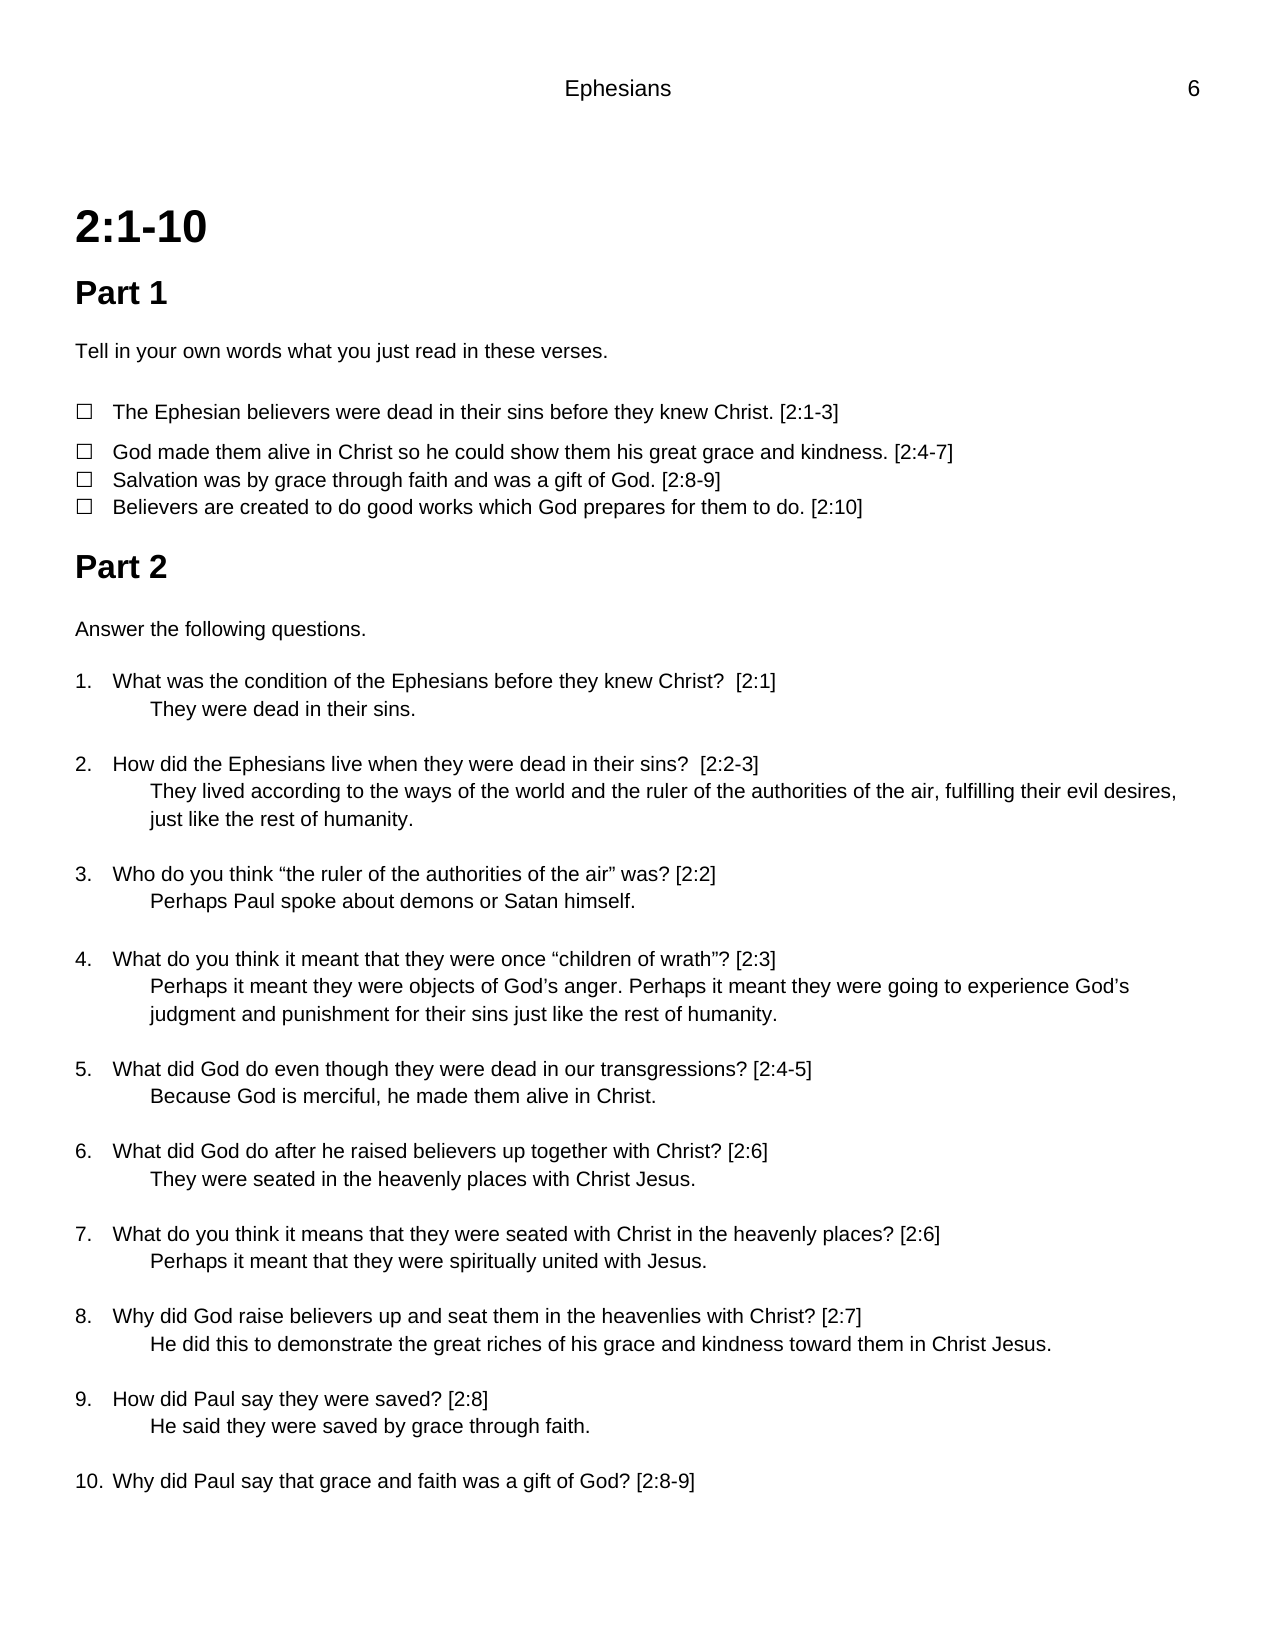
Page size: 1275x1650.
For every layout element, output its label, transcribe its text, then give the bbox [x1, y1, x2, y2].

list The Ephesian believers were dead in their sins before they knew Christ. [2:1-3] [75, 400, 1200, 424]
list How did Paul say they were saved? [2:8] [75, 1387, 1200, 1411]
text Perhaps Paul spoke about demons or Satan himself. [150, 889, 1200, 913]
text They were dead in their sins. [150, 697, 1200, 721]
list What do you think it meant that they were once “children of wrath”? [2:3] [75, 947, 1200, 971]
list What was the condition of the Ephesians before they knew Christ? [2:1] [75, 669, 1200, 693]
list What did God do even though they were dead in our transgressions? [2:4-5] [75, 1057, 1200, 1081]
text Perhaps it meant that they were spiritually united with Jesus. [150, 1249, 1200, 1273]
text Part 2 [75, 547, 1200, 586]
list Why did Paul say that grace and faith was a gift of God? [2:8-9] [75, 1469, 1200, 1493]
text He said they were saved by grace through faith. [150, 1414, 1200, 1438]
text They lived according to the ways of the world and the ruler of the authorities of the air, fulfilling their evil desires, just like the rest of humanity. [150, 779, 1200, 831]
list Why did God raise believers up and seat them in the heavenlies with Christ? [2:7] [75, 1304, 1200, 1328]
list Who do you think “the ruler of the authorities of the air” was? [2:2] [75, 862, 1200, 886]
text Perhaps it meant they were objects of God’s anger. Perhaps it meant they were going to experience God’s judgment and punishment for their sins just like the rest of humanity. [150, 974, 1200, 1026]
text They were seated in the heavenly places with Christ Jesus. [150, 1167, 1200, 1191]
text Answer the following questions. [75, 617, 1200, 641]
text Tell in your own words what you just read in these verses. [75, 339, 1200, 363]
list God made them alive in Christ so he could show them his great grace and kindness. [2:4-7] [75, 440, 1200, 464]
list Salvation was by grace through faith and was a gift of God. [2:8-9] [75, 467, 1200, 491]
text Part 1 [75, 273, 1200, 311]
list What do you think it means that they were seated with Christ in the heavenly places? [2:6] [75, 1222, 1200, 1246]
list How did the Ephesians live when they were dead in their sins? [2:2-3] [75, 752, 1200, 776]
list Believers are created to do good works which God prepares for them to do. [2:10] [75, 495, 1200, 519]
text He did this to demonstrate the great riches of his grace and kindness toward them in Christ Jesus. [150, 1332, 1200, 1356]
text Because God is merciful, he made them alive in Christ. [150, 1084, 1200, 1108]
subtitle 2:1-10 [75, 200, 1200, 253]
list What did God do after he raised believers up together with Christ? [2:6] [75, 1139, 1200, 1163]
